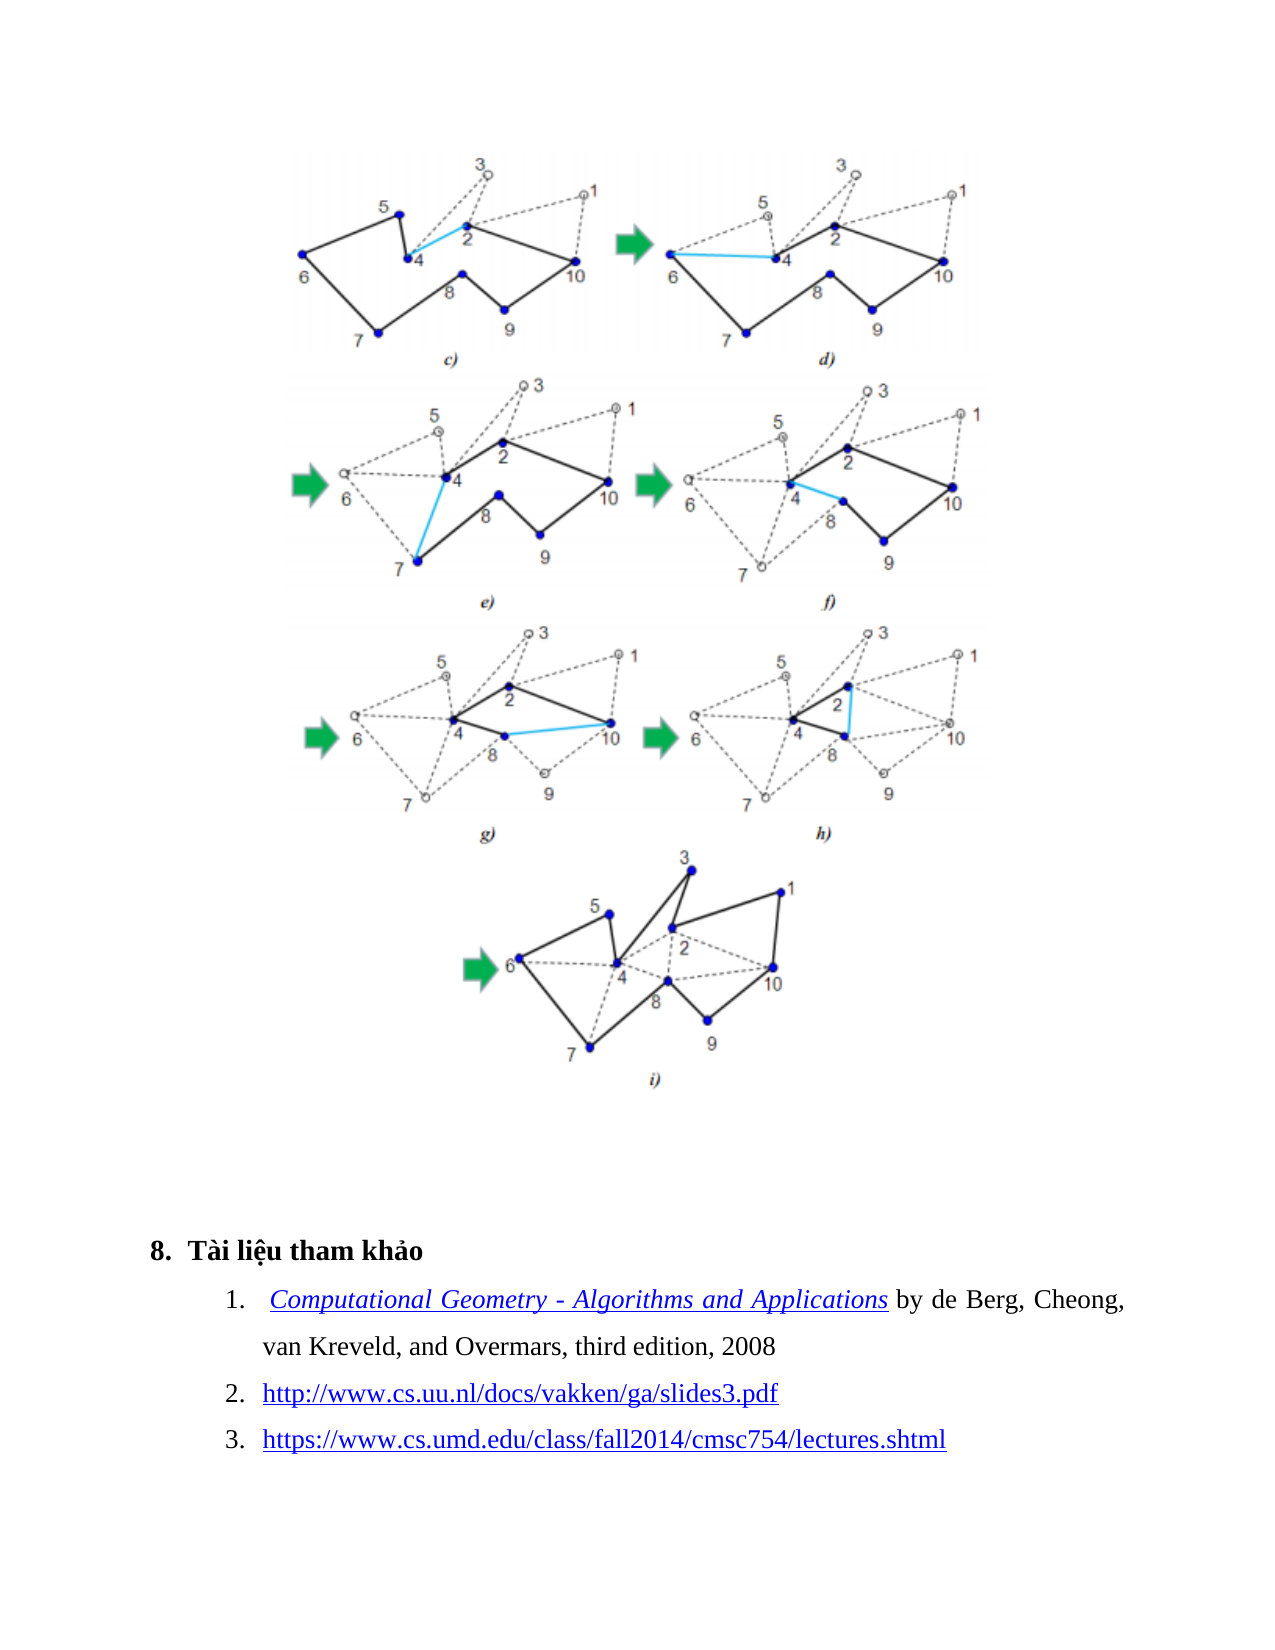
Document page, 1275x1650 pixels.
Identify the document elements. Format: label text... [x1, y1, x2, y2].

list https://www.cs.umd.edu/class/fall2014/cmsc754/lectures.shtml [225, 1423, 1125, 1454]
list http://www.cs.uu.nl/docs/vakken/ga/slides3.pdf [225, 1377, 1125, 1408]
list Computational Geometry - Algorithms and Applications by de Berg, Cheong, van Kreveld, and Overmars, third edition, 2008 [225, 1283, 1125, 1361]
picture [271, 150, 1004, 1101]
subtitle Tài liệu tham khảo [150, 1233, 1125, 1267]
